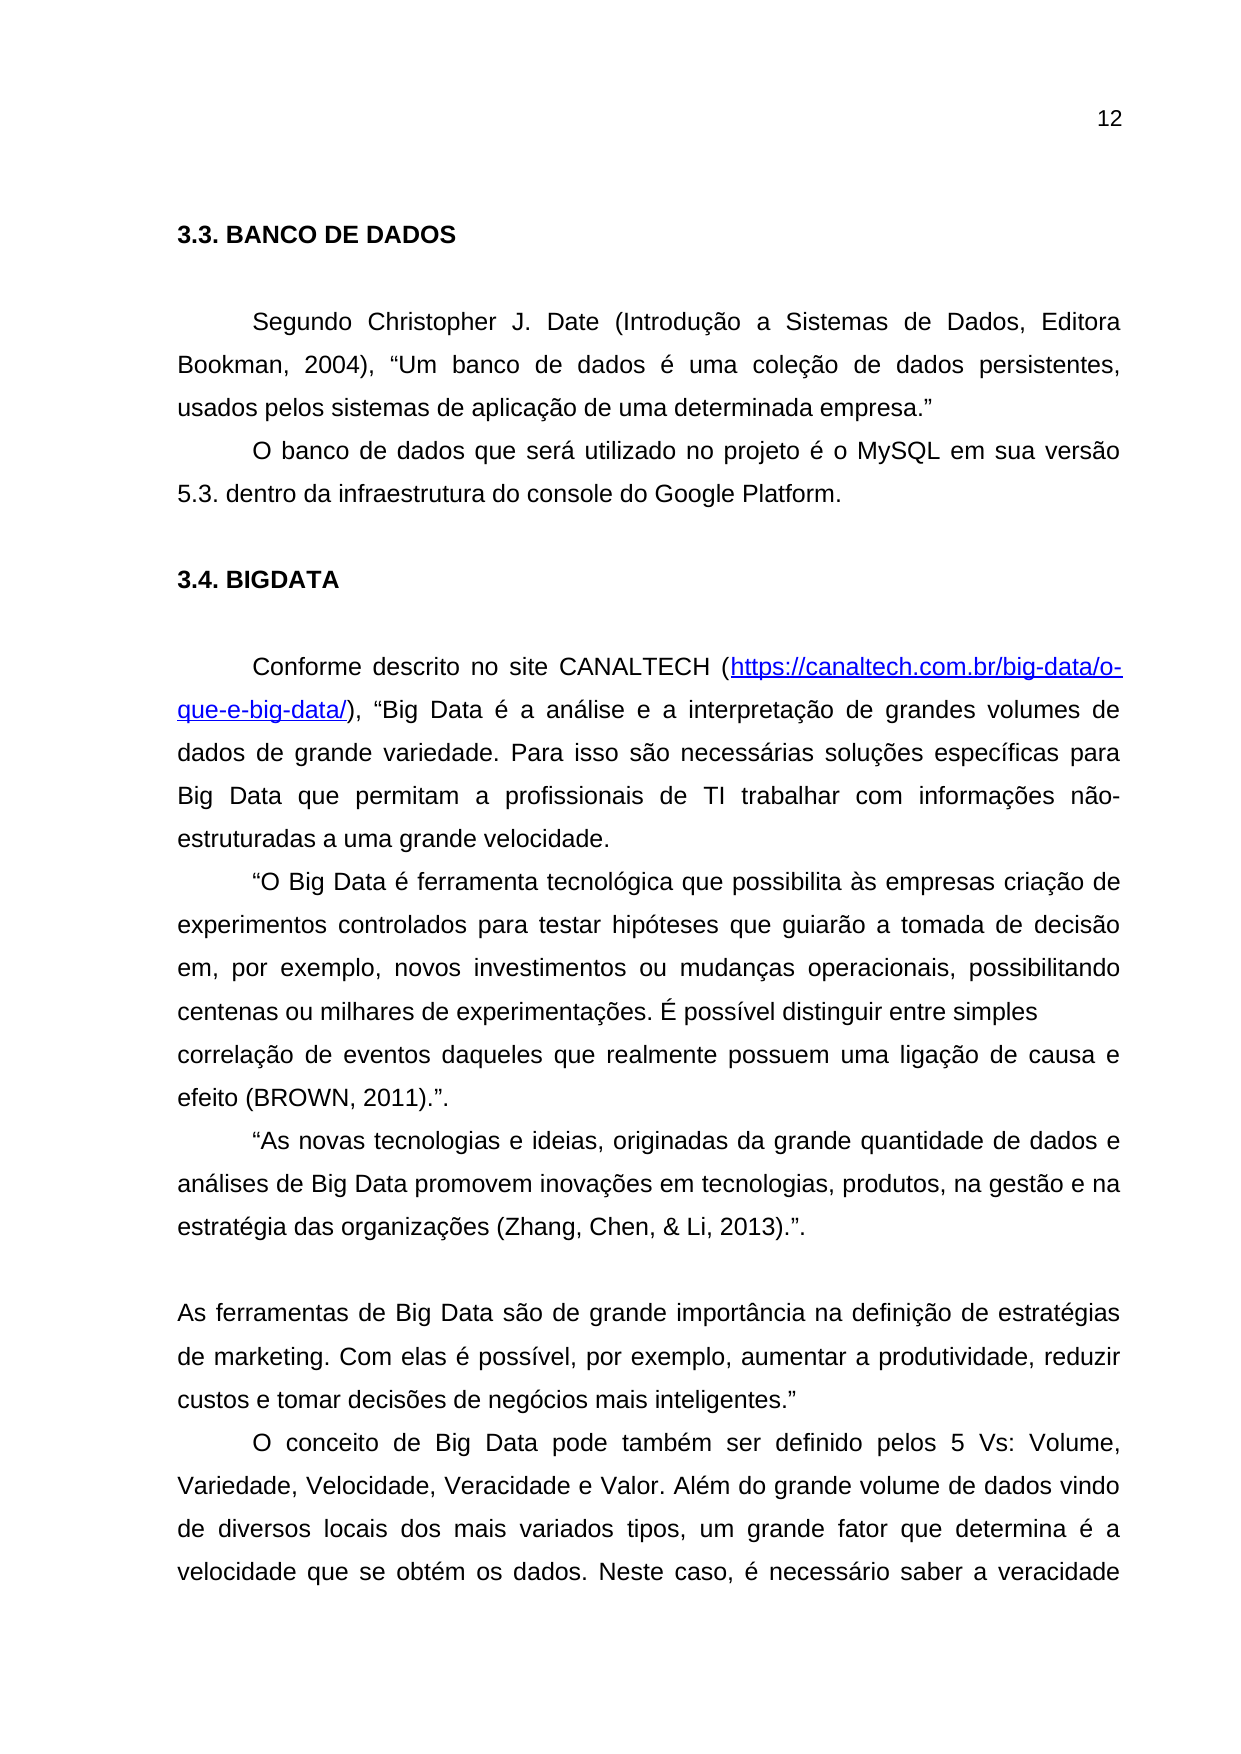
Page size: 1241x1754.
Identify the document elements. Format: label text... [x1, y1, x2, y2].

text O banco de dados que será utilizado no projeto é o MySQL em sua versão 5.3. dentro da infraestrutura do console do Google Platform. [177, 436, 1122, 508]
text correlação de eventos daqueles que realmente possuem uma ligação de causa e efeito (BROWN, 2011).”. [177, 1039, 1122, 1111]
text 3.3. BANCO DE DADOS [177, 220, 1122, 249]
text As ferramentas de Big Data são de grande importância na definição de estratégias de marketing. Com elas é possível, por exemplo, aumentar a produtividade, reduzir custos e tomar decisões de negócios mais inteligentes.” [177, 1298, 1122, 1413]
text “As novas tecnologias e ideias, originadas da grande quantidade de dados e análises de Big Data promovem inovações em tecnologias, produtos, na gestão e na estratégia das organizações (Zhang, Chen, & Li, 2013).”. [177, 1126, 1122, 1241]
text 3.4. BIGDATA [177, 565, 1122, 594]
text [177, 1428, 1122, 1586]
text Conforme descrito no site CANALTECH (https://canaltech.com.br/big-data/o-que-e-big-data/), “Big Data é a análise e a interpretação de grandes volumes de dados de grande variedade. Para isso são necessárias soluções específicas para Big Data que permitam a profissionais de TI trabalhar com informações não-estruturadas a uma grande velocidade. [177, 651, 1122, 853]
text Segundo Christopher J. Date (Introdução a Sistemas de Dados, Editora Bookman, 2004), “Um banco de dados é uma coleção de dados persistentes, usados pelos sistemas de aplicação de uma determinada empresa.” [177, 306, 1122, 421]
text “O Big Data é ferramenta tecnológica que possibilita às empresas criação de experimentos controlados para testar hipóteses que guiarão a tomada de decisão em, por exemplo, novos investimentos ou mudanças operacionais, possibilitando centenas ou milhares de experimentações. É possível distinguir entre simples [177, 867, 1122, 1025]
